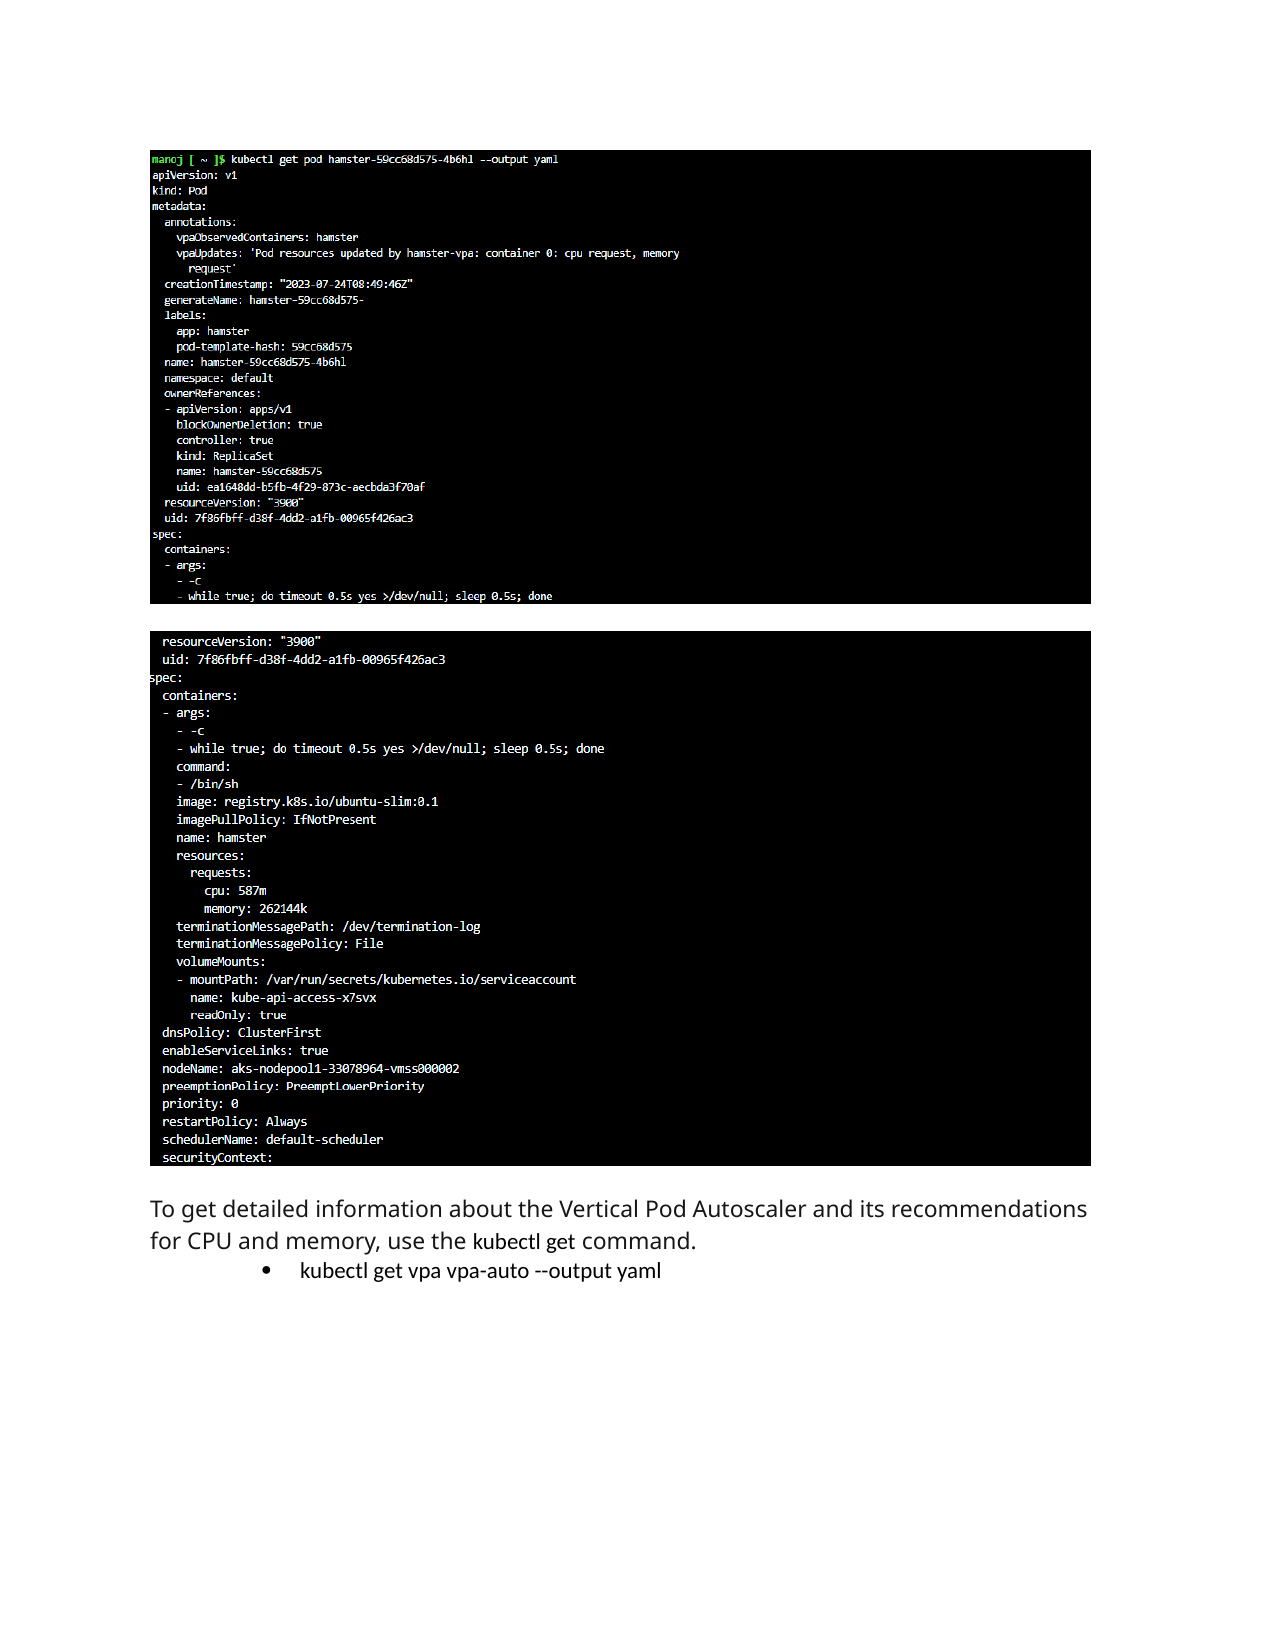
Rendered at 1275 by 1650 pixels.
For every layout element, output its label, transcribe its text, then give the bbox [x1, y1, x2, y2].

picture [150, 631, 1091, 1166]
text To get detailed information about the Vertical Pod Autoscaler and its recommendations for CPU and memory, use the kubectl get command. [150, 1193, 1125, 1256]
picture [150, 150, 1091, 604]
list kubectl get vpa vpa-auto --output yaml [262, 1256, 1125, 1284]
